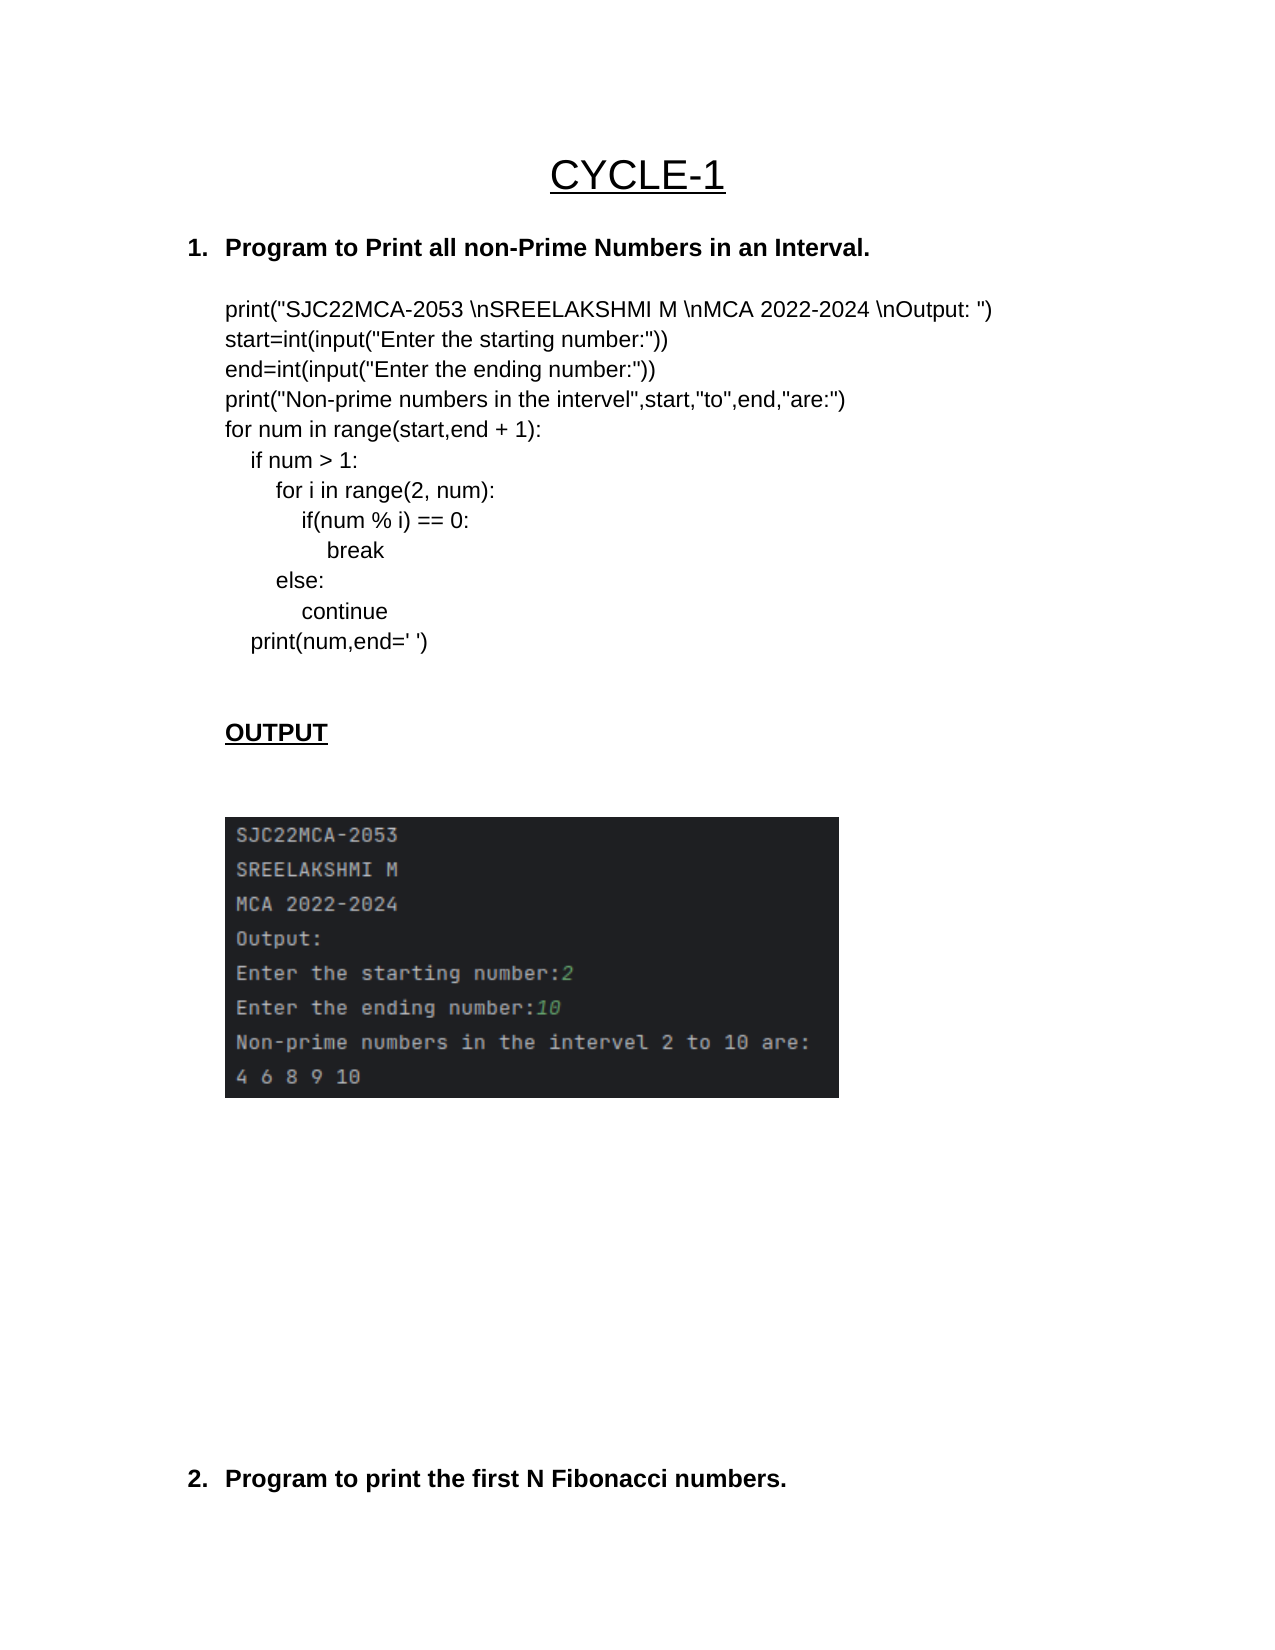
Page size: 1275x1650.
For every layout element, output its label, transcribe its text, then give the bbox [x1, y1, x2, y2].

list Program to Print all non-Prime Numbers in an Interval. [187, 233, 1125, 261]
text for i in range(2, num): [225, 477, 1125, 503]
text continue [225, 598, 1125, 624]
text OUTPUT [225, 718, 1125, 747]
text print(num,end=' ') [225, 628, 1125, 654]
text break [225, 537, 1125, 563]
text print("Non-prime numbers in the intervel",start,"to",end,"are:") [225, 386, 1125, 412]
text for num in range(start,end + 1): [225, 416, 1125, 443]
text else: [225, 567, 1125, 594]
text if(num % i) == 0: [225, 507, 1125, 533]
text start=int(input("Enter the starting number:")) [225, 326, 1125, 352]
text end=int(input("Enter the ending number:")) [225, 356, 1125, 382]
picture [225, 817, 839, 1098]
list Program to print the first N Fibonacci numbers. [187, 1464, 1125, 1493]
text print("SJC22MCA-2053 \nSREELAKSHMI M \nMCA 2022-2024 \nOutput: ") [225, 296, 1125, 322]
text if num > 1: [225, 447, 1125, 473]
text CYCLE-1 [150, 150, 1125, 198]
